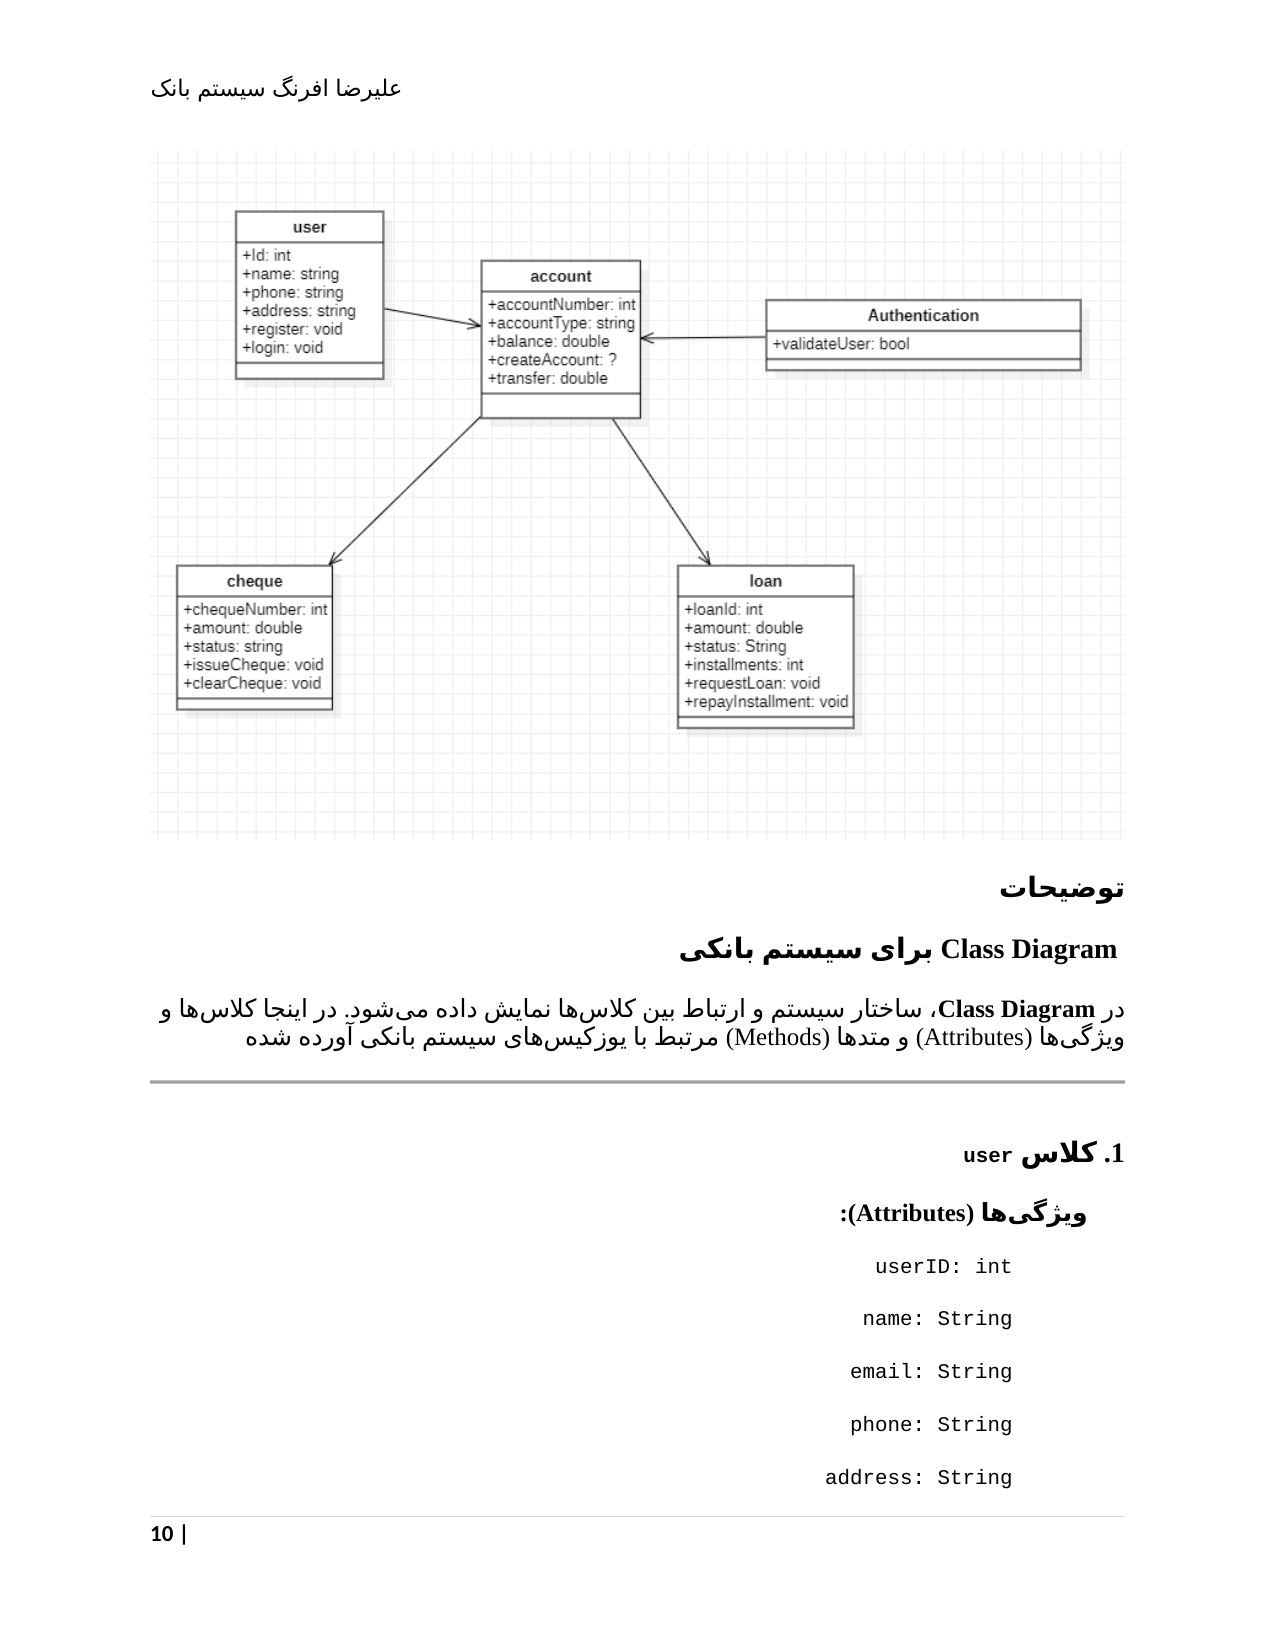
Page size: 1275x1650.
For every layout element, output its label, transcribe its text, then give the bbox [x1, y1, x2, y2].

text ویژگی‌ها (Attributes): [150, 1198, 1087, 1226]
text address: String [150, 1467, 1012, 1491]
text در Class Diagram، ساختار سیستم و ارتباط بین کلاس‌ها نمایش داده می‌شود. در اینجا کلاس‌ها و ویژگی‌ها (Attributes) و متدها (Methods) مرتبط با یوزکیس‌های سیستم بانکی آورده شده [150, 994, 1125, 1051]
text Class Diagram برای سیستم بانکی [150, 932, 1125, 964]
text userID: int [150, 1256, 1012, 1279]
picture [150, 150, 1125, 840]
text email: String [150, 1361, 1012, 1385]
text 1. کلاس user [150, 1136, 1125, 1168]
text توضیحات [150, 871, 1125, 903]
text name: String [150, 1308, 1012, 1332]
text phone: String [150, 1414, 1012, 1438]
